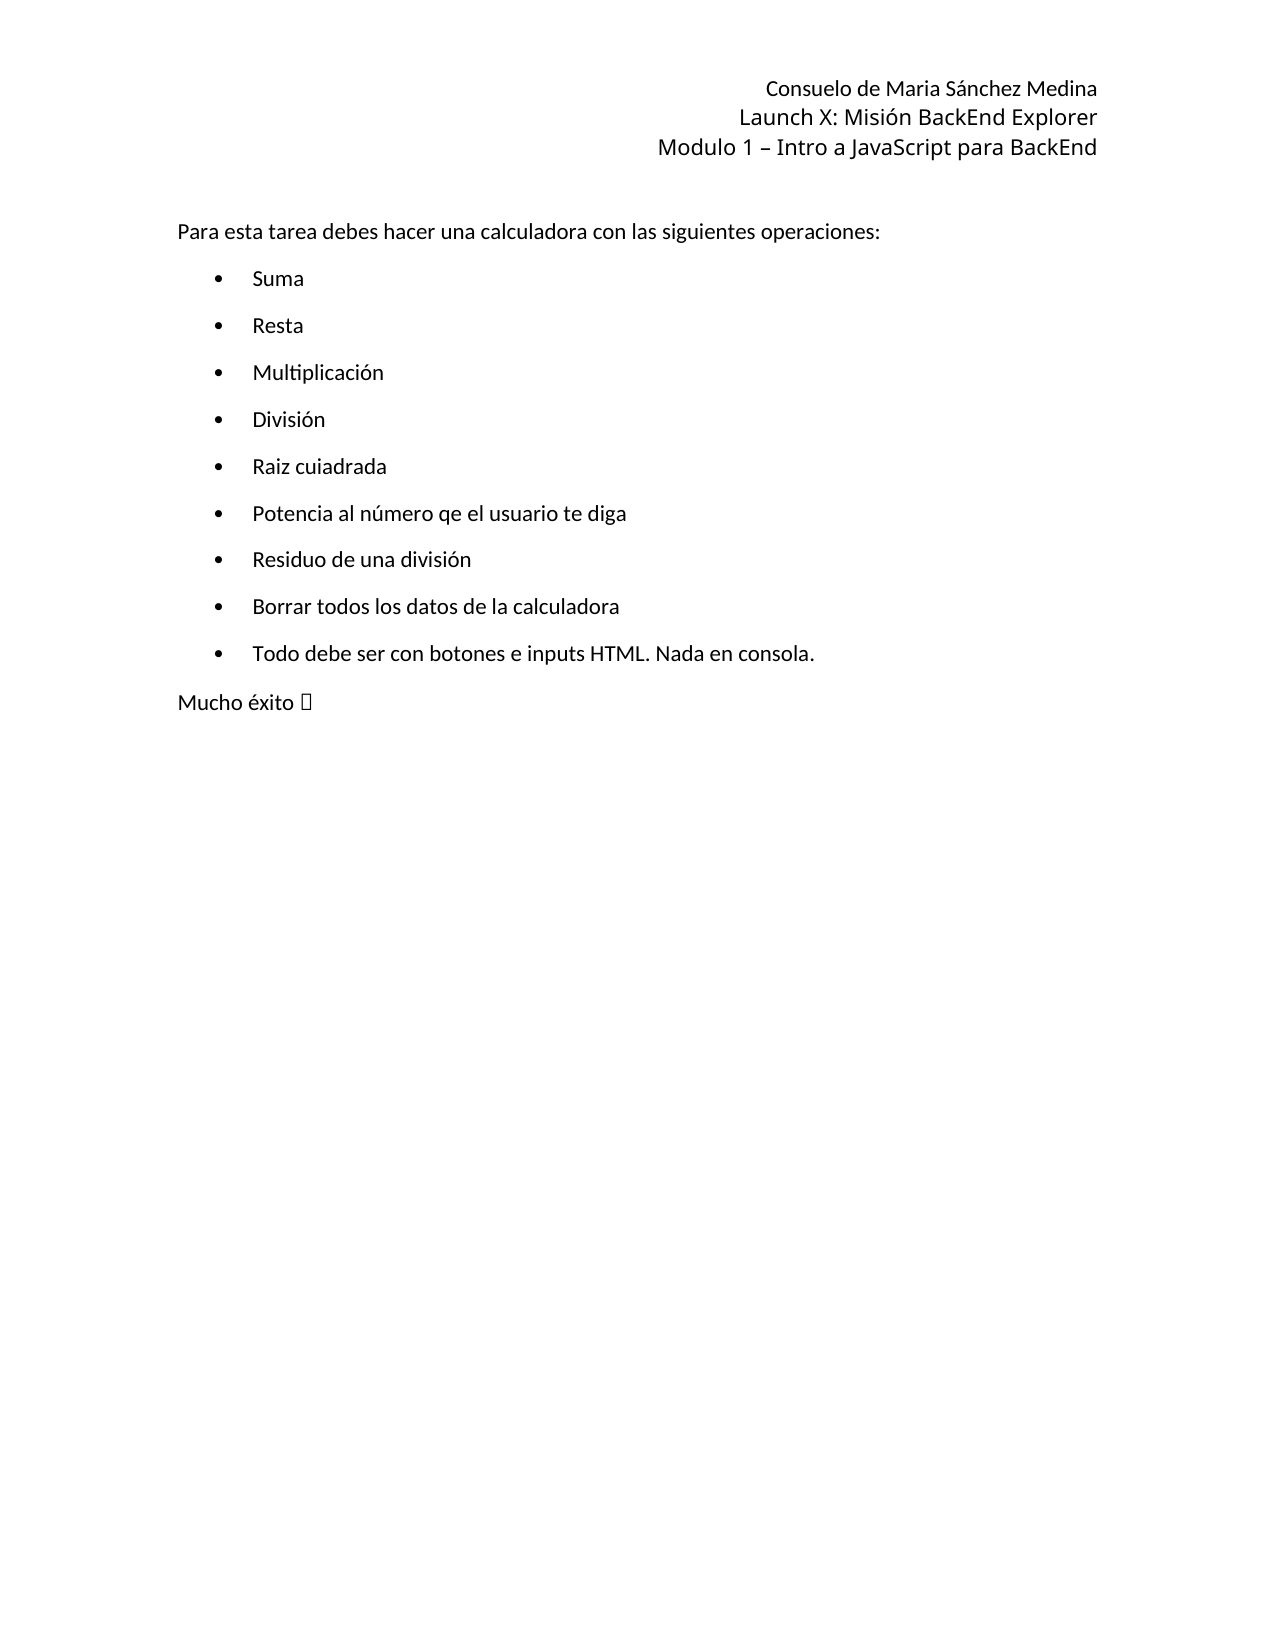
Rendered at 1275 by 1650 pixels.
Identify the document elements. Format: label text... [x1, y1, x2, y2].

list Residuo de una división [215, 546, 1098, 573]
text Para esta tarea debes hacer una calculadora con las siguientes operaciones: [177, 217, 1098, 245]
list División [215, 405, 1098, 433]
text Mucho éxito ✨ [177, 686, 1098, 717]
list Suma [215, 264, 1098, 292]
list Borrar todos los datos de la calculadora [215, 592, 1098, 620]
list Todo debe ser con botones e inputs HTML. Nada en consola. [215, 639, 1098, 667]
list Resta [215, 311, 1098, 339]
list Multiplicación [215, 358, 1098, 386]
list Potencia al número qe el usuario te diga [215, 499, 1098, 527]
list Raiz cuiadrada [215, 452, 1098, 480]
